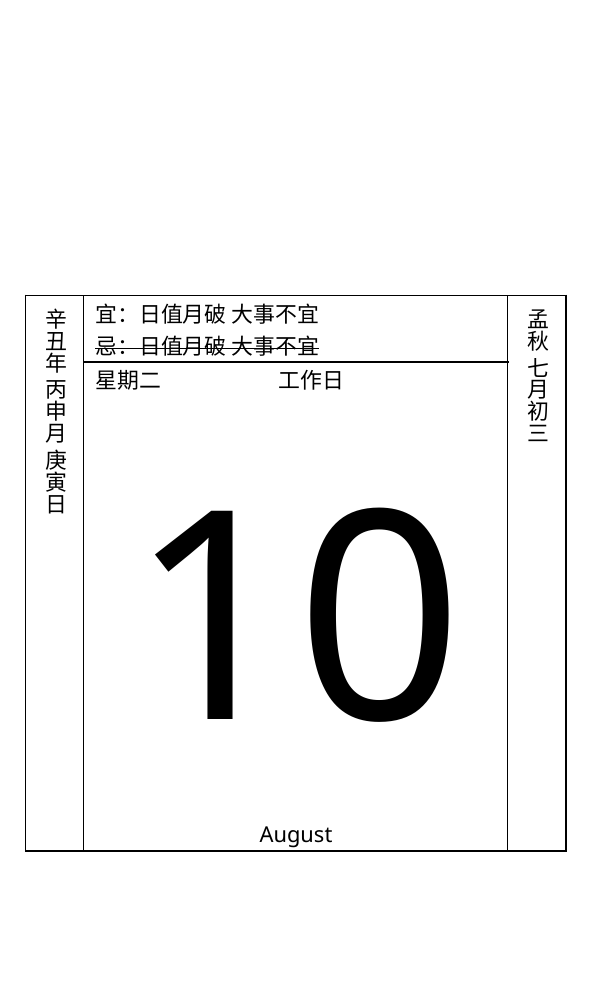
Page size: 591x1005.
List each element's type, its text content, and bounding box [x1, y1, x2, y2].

table_header 宜：日值月破 大事不宜 忌：日值月破 大事不宜 [84, 296, 507, 361]
table_header 孟秋 七月初三 [508, 296, 565, 850]
table_cell 星期二 工作日 10 August [84, 363, 507, 850]
table_header 辛丑年 丙申月 庚寅日 [26, 296, 83, 850]
